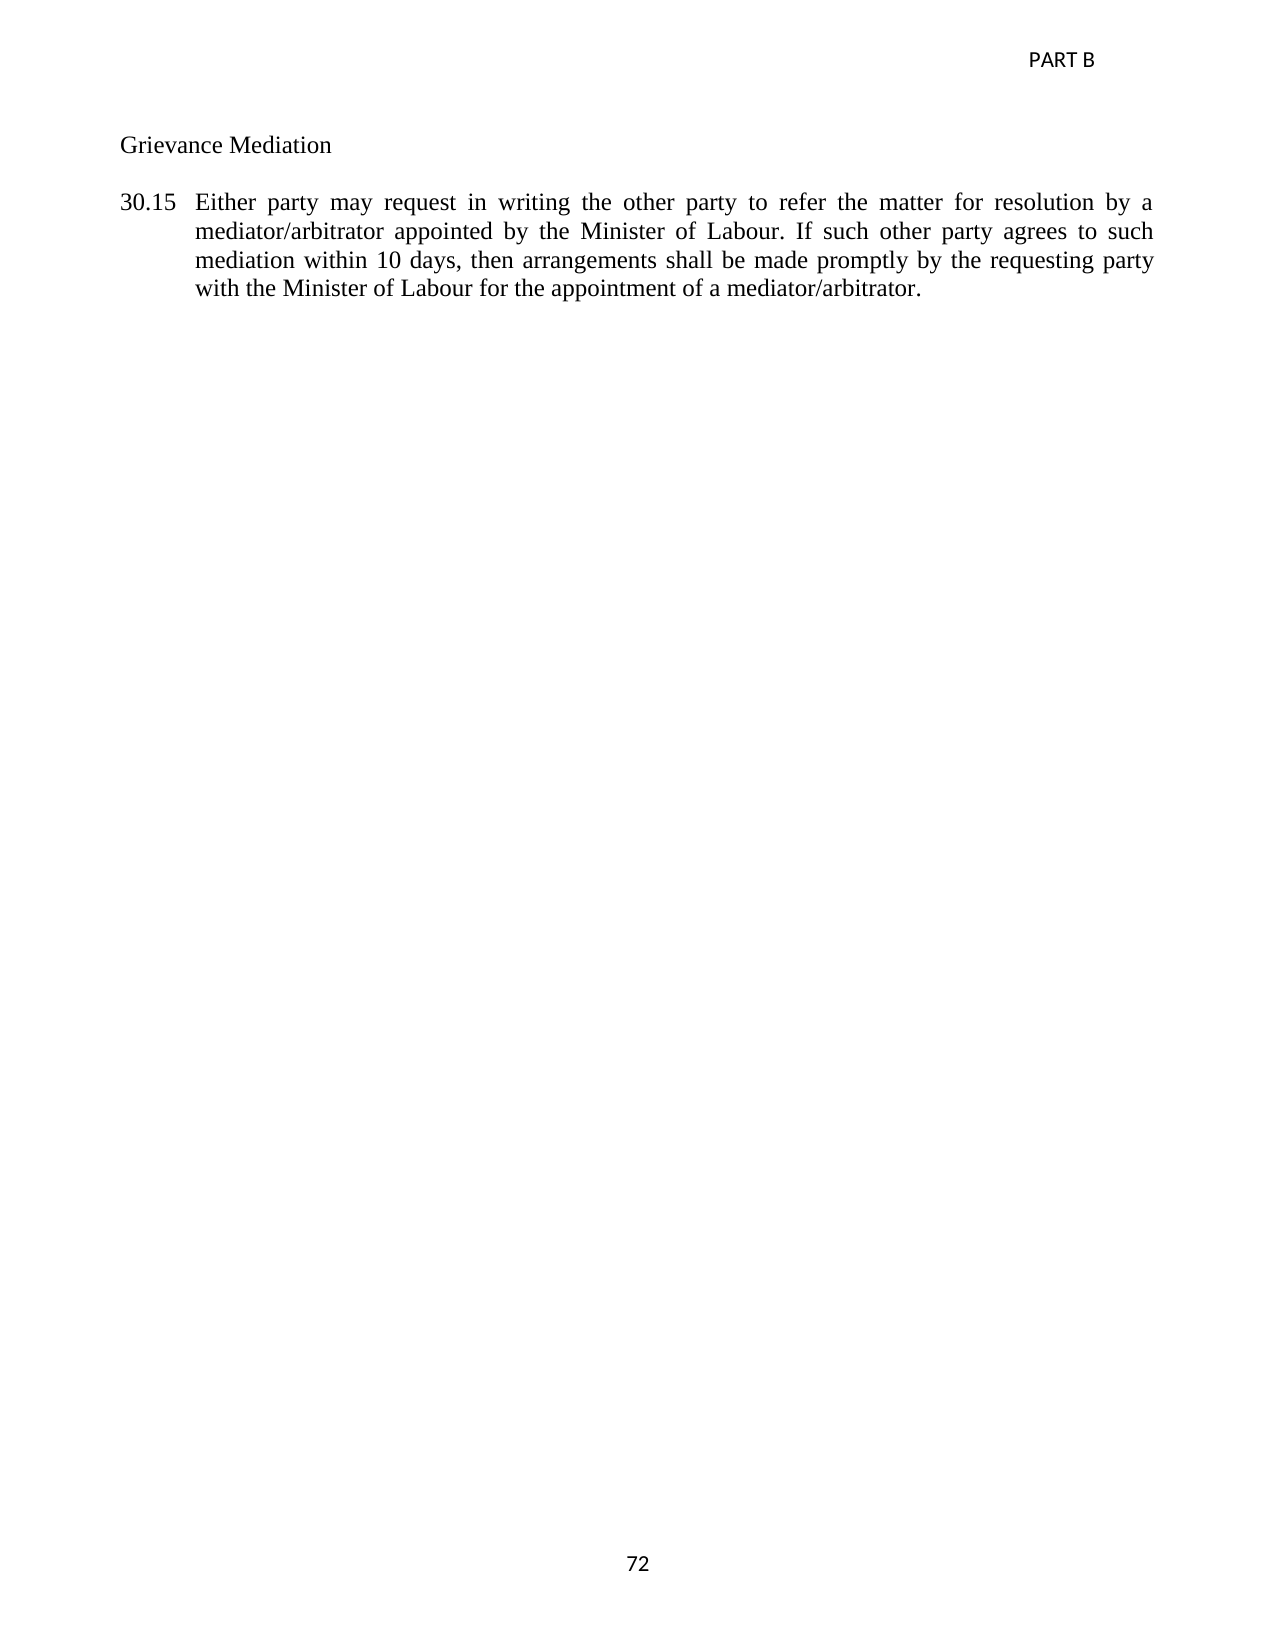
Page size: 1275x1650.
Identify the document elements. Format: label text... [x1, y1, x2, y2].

text Grievance Mediation [120, 130, 1155, 158]
text 30.15 Either party may request in writing the other party to refer the matter for resolution by a mediator/arbitrator appointed by the Minister of Labour. If such other party agrees to such mediation within 10 days, then arrangements shall be made promptly by the requesting party with the Minister of Labour for the appointment of a mediator/arbitrator. [120, 187, 1155, 302]
